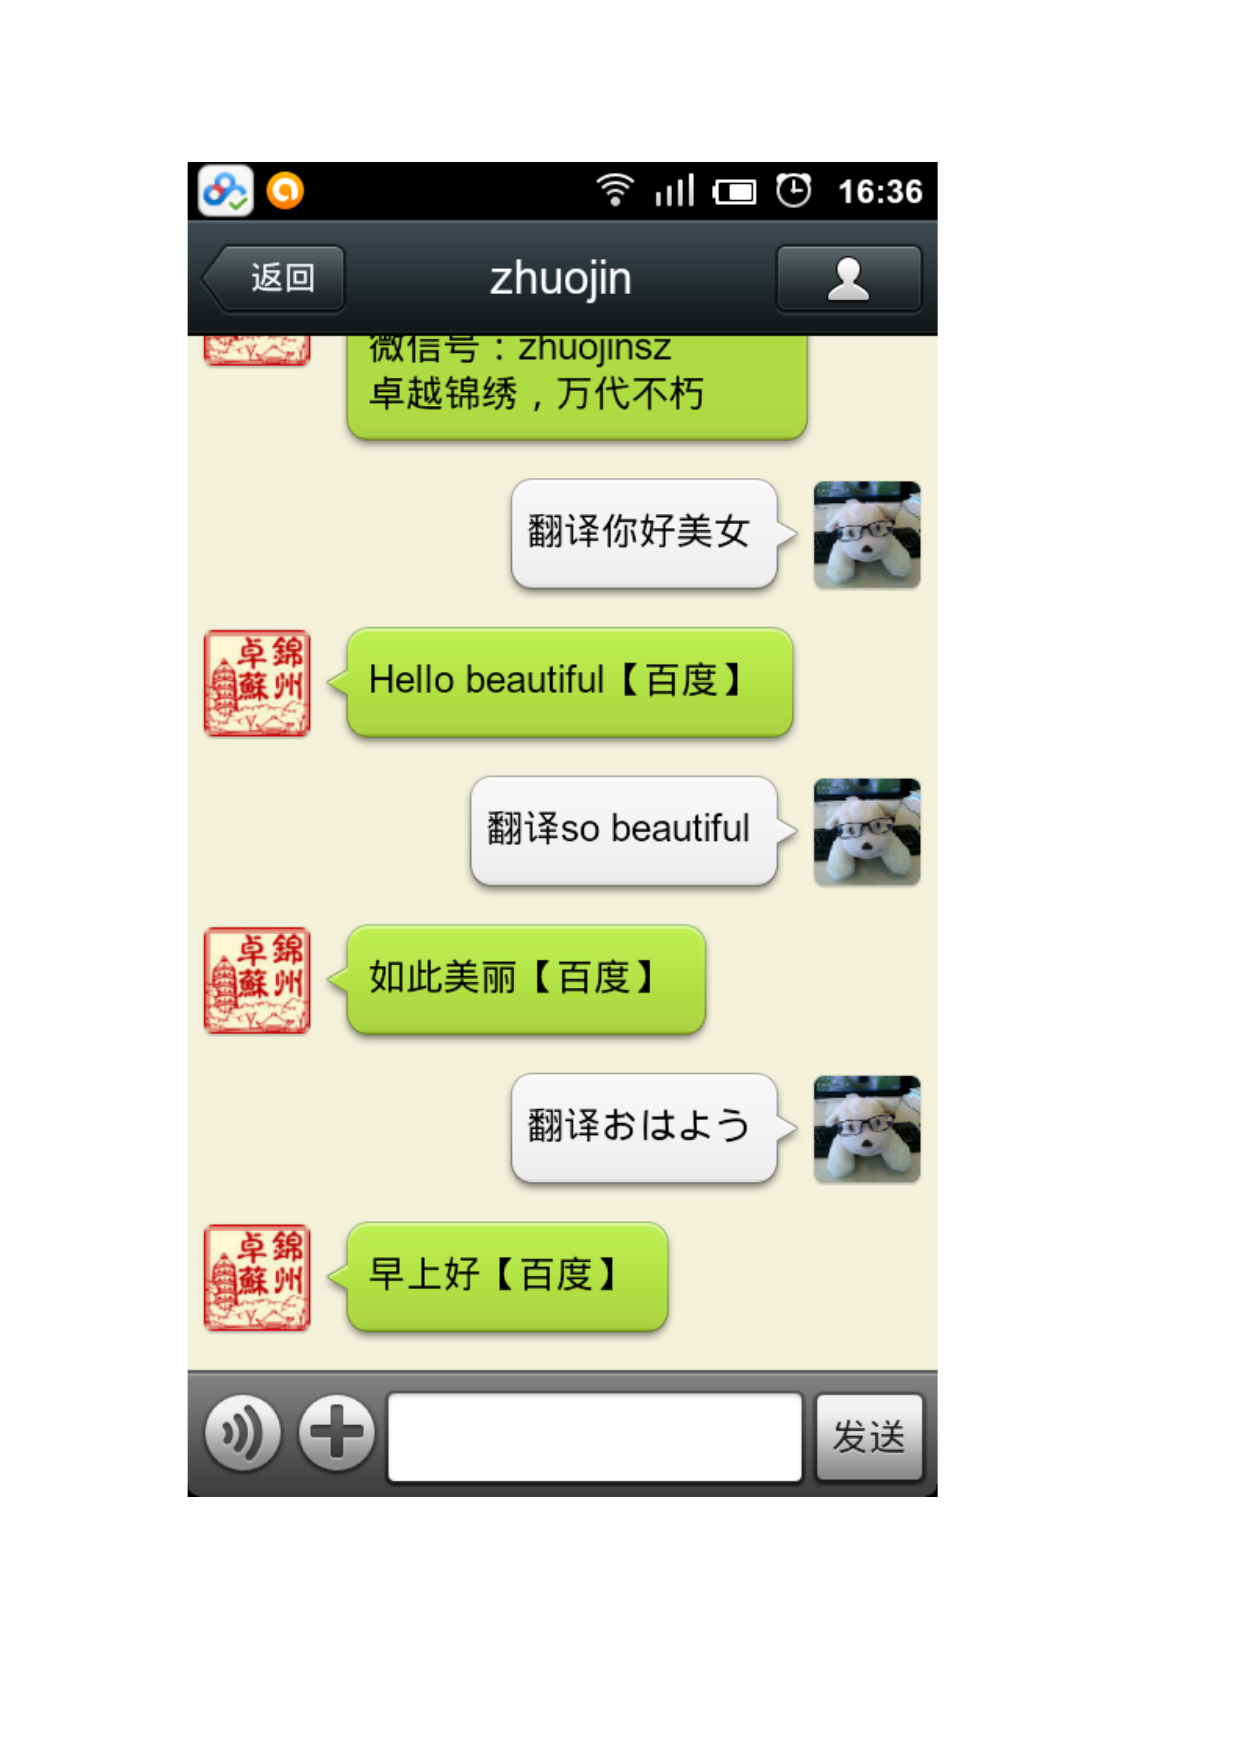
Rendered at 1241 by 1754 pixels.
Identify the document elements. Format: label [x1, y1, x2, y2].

picture [187, 162, 938, 1497]
